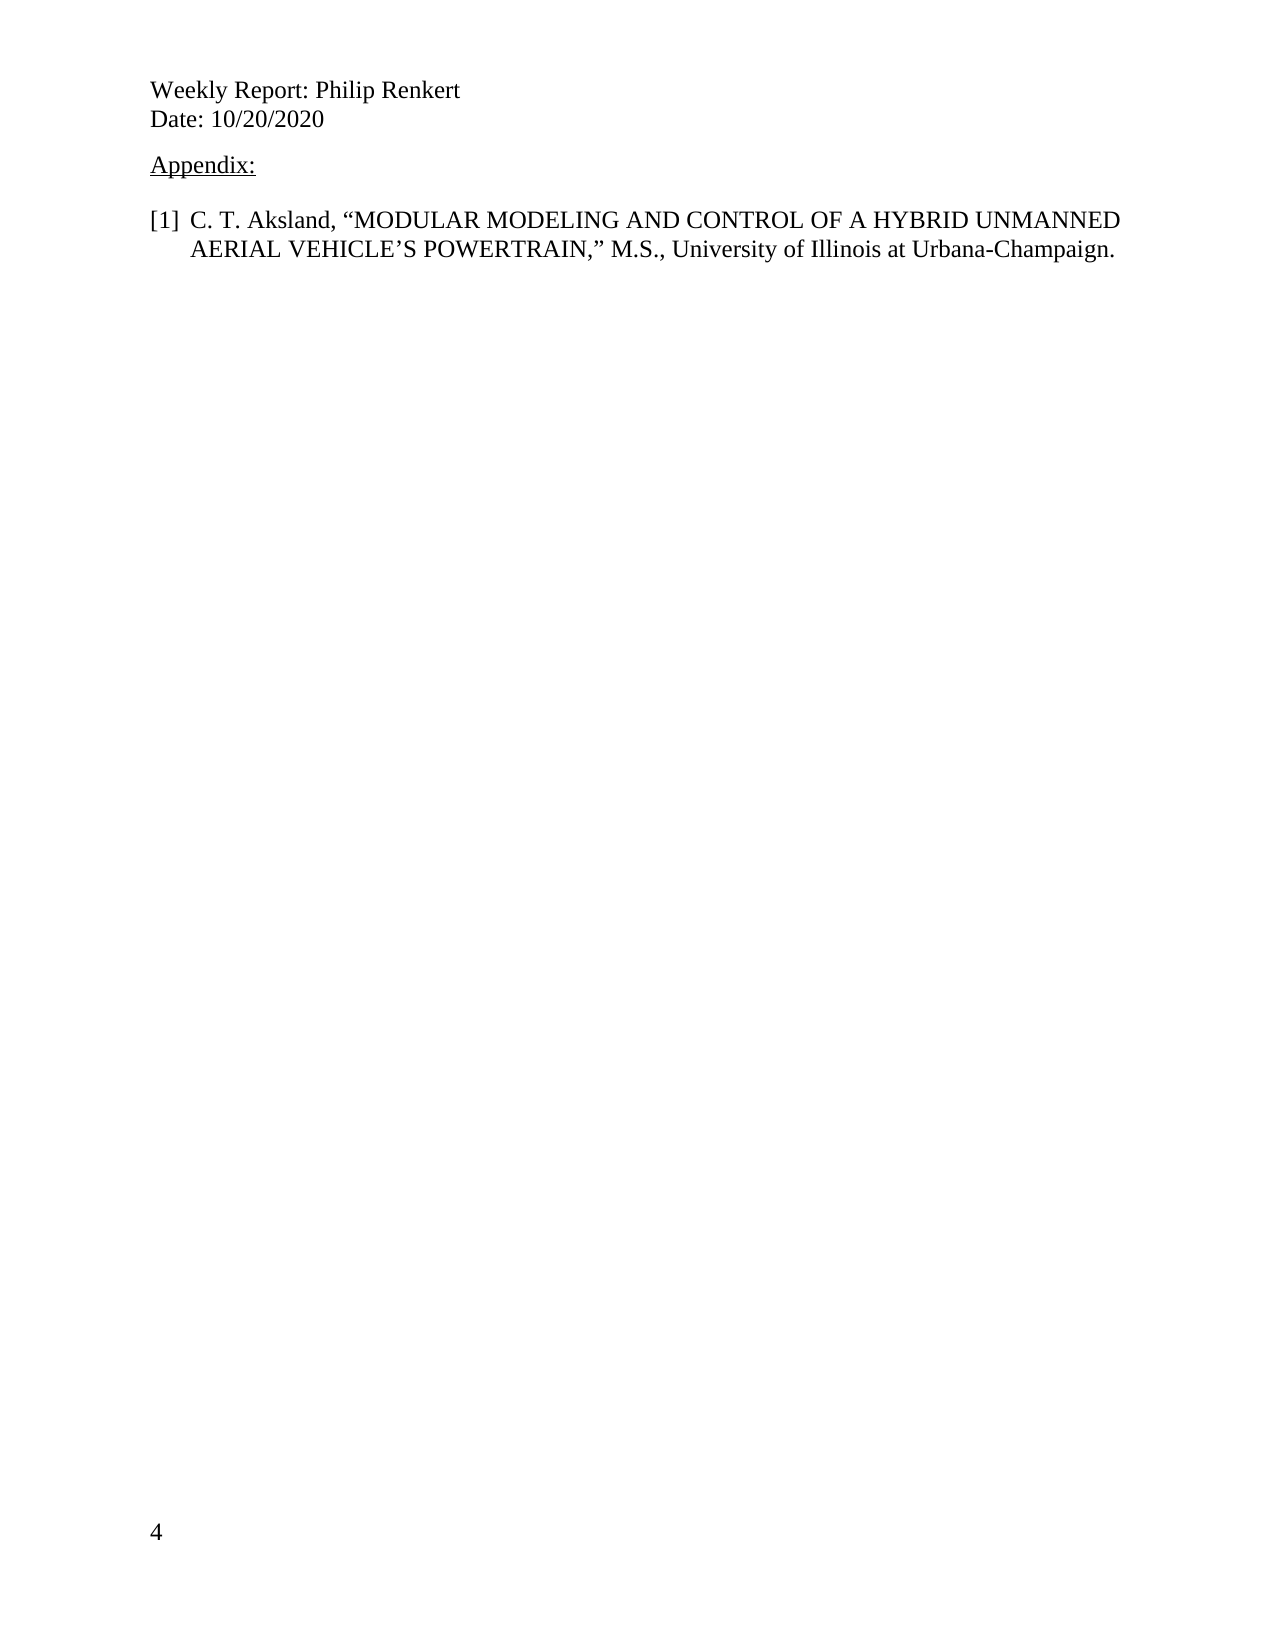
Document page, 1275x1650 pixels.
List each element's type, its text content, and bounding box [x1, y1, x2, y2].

text [1] C. T. Aksland, “MODULAR MODELING AND CONTROL OF A HYBRID UNMANNED AERIAL VEHICLE’S POWERTRAIN,” M.S., University of Illinois at Urbana-Champaign. [150, 206, 1125, 263]
subtitle Appendix: [150, 150, 1125, 179]
